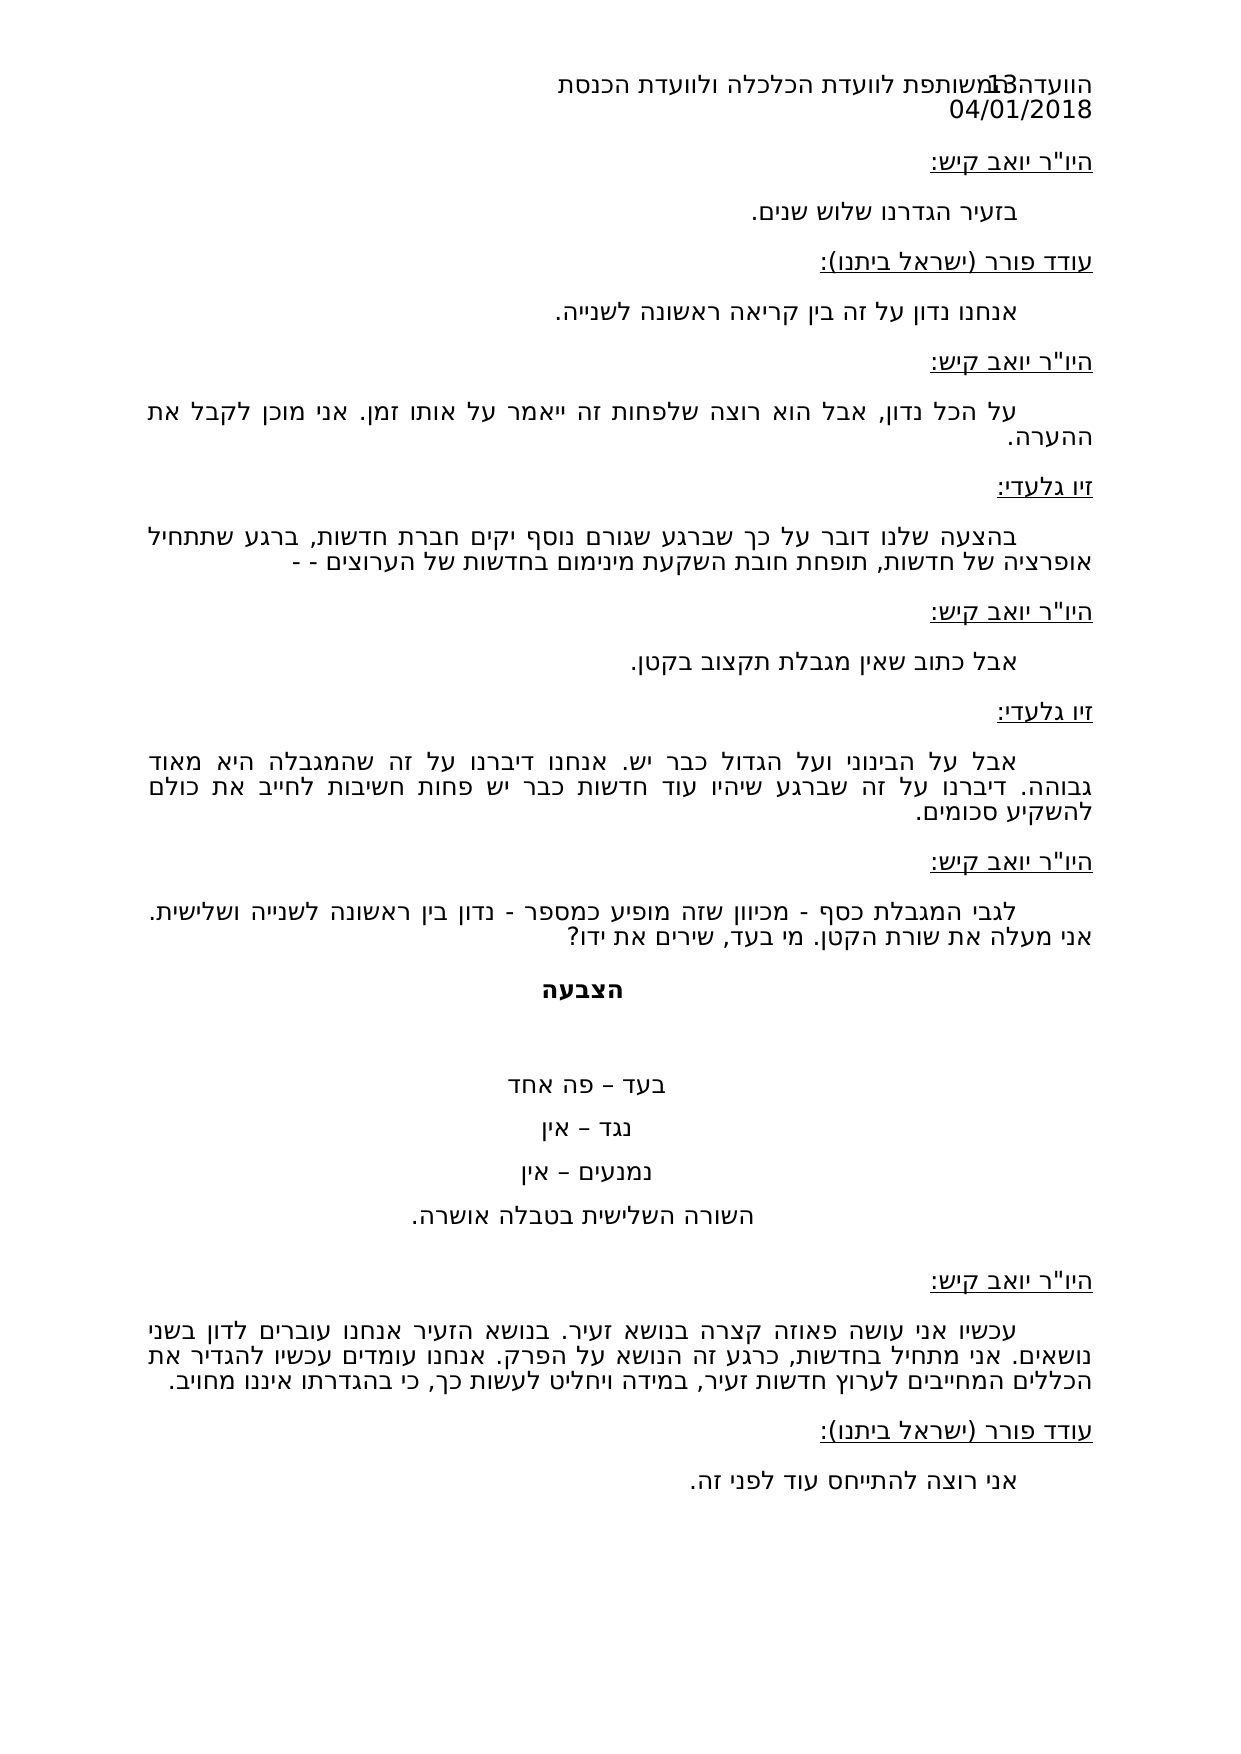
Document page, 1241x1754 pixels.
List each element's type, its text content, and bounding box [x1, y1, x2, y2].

text אנחנו נדון על זה בין קריאה ראשונה לשנייה. [147, 300, 1093, 325]
text אני רוצה להתייחס עוד לפני זה. [147, 1470, 1093, 1495]
text נגד – אין [147, 1113, 1093, 1143]
text עודד פורר (ישראל ביתנו): [147, 1420, 1093, 1445]
text זיו גלעדי: [147, 475, 1093, 500]
text על הכל נדון, אבל הוא רוצה שלפחות זה ייאמר על אותו זמן. אני מוכן לקבל את ההערה. [147, 400, 1093, 450]
text בעד – פה אחד [147, 1070, 1093, 1099]
text בזעיר הגדרנו שלוש שנים. [147, 200, 1093, 225]
text עכשיו אני עושה פאוזה קצרה בנושא זעיר. בנושא הזעיר אנחנו עוברים לדון בשני נושאים. אני מתחיל בחדשות, כרגע זה הנושא על הפרק. אנחנו עומדים עכשיו להגדיר את הכללים המחייבים לערוץ חדשות זעיר, במידה ויחליט לעשות כך, כי בהגדרתו איננו מחויב. [147, 1320, 1093, 1395]
text לגבי המגבלת כסף - מכיוון שזה מופיע כמספר - נדון בין ראשונה לשנייה ושלישית. אני מעלה את שורת הקטן. מי בעד, שירים את ידו? [147, 900, 1093, 950]
text נמנעים – אין [147, 1157, 1093, 1186]
text זיו גלעדי: [147, 700, 1093, 725]
text היו"ר יואב קיש: [147, 150, 1093, 175]
text אבל על הבינוני ועל הגדול כבר יש. אנחנו דיברנו על זה שהמגבלה היא מאוד גבוהה. דיברנו על זה שברגע שיהיו עוד חדשות כבר יש פחות חשיבות לחייב את כולם להשקיע סכומים. [147, 750, 1093, 825]
text בהצעה שלנו דובר על כך שברגע שגורם נוסף יקים חברת חדשות, ברגע שתתחיל אופרציה של חדשות, תופחת חובת השקעת מינימום בחדשות של הערוצים - - [147, 525, 1093, 575]
text היו"ר יואב קיש: [147, 850, 1093, 875]
text אבל כתוב שאין מגבלת תקצוב בקטן. [147, 650, 1093, 675]
text השורה השלישית בטבלה אושרה. [147, 1201, 1093, 1230]
text הצבעה [147, 975, 1093, 1004]
text היו"ר יואב קיש: [147, 350, 1093, 375]
text היו"ר יואב קיש: [147, 1270, 1093, 1295]
text עודד פורר (ישראל ביתנו): [147, 250, 1093, 275]
text היו"ר יואב קיש: [147, 600, 1093, 625]
